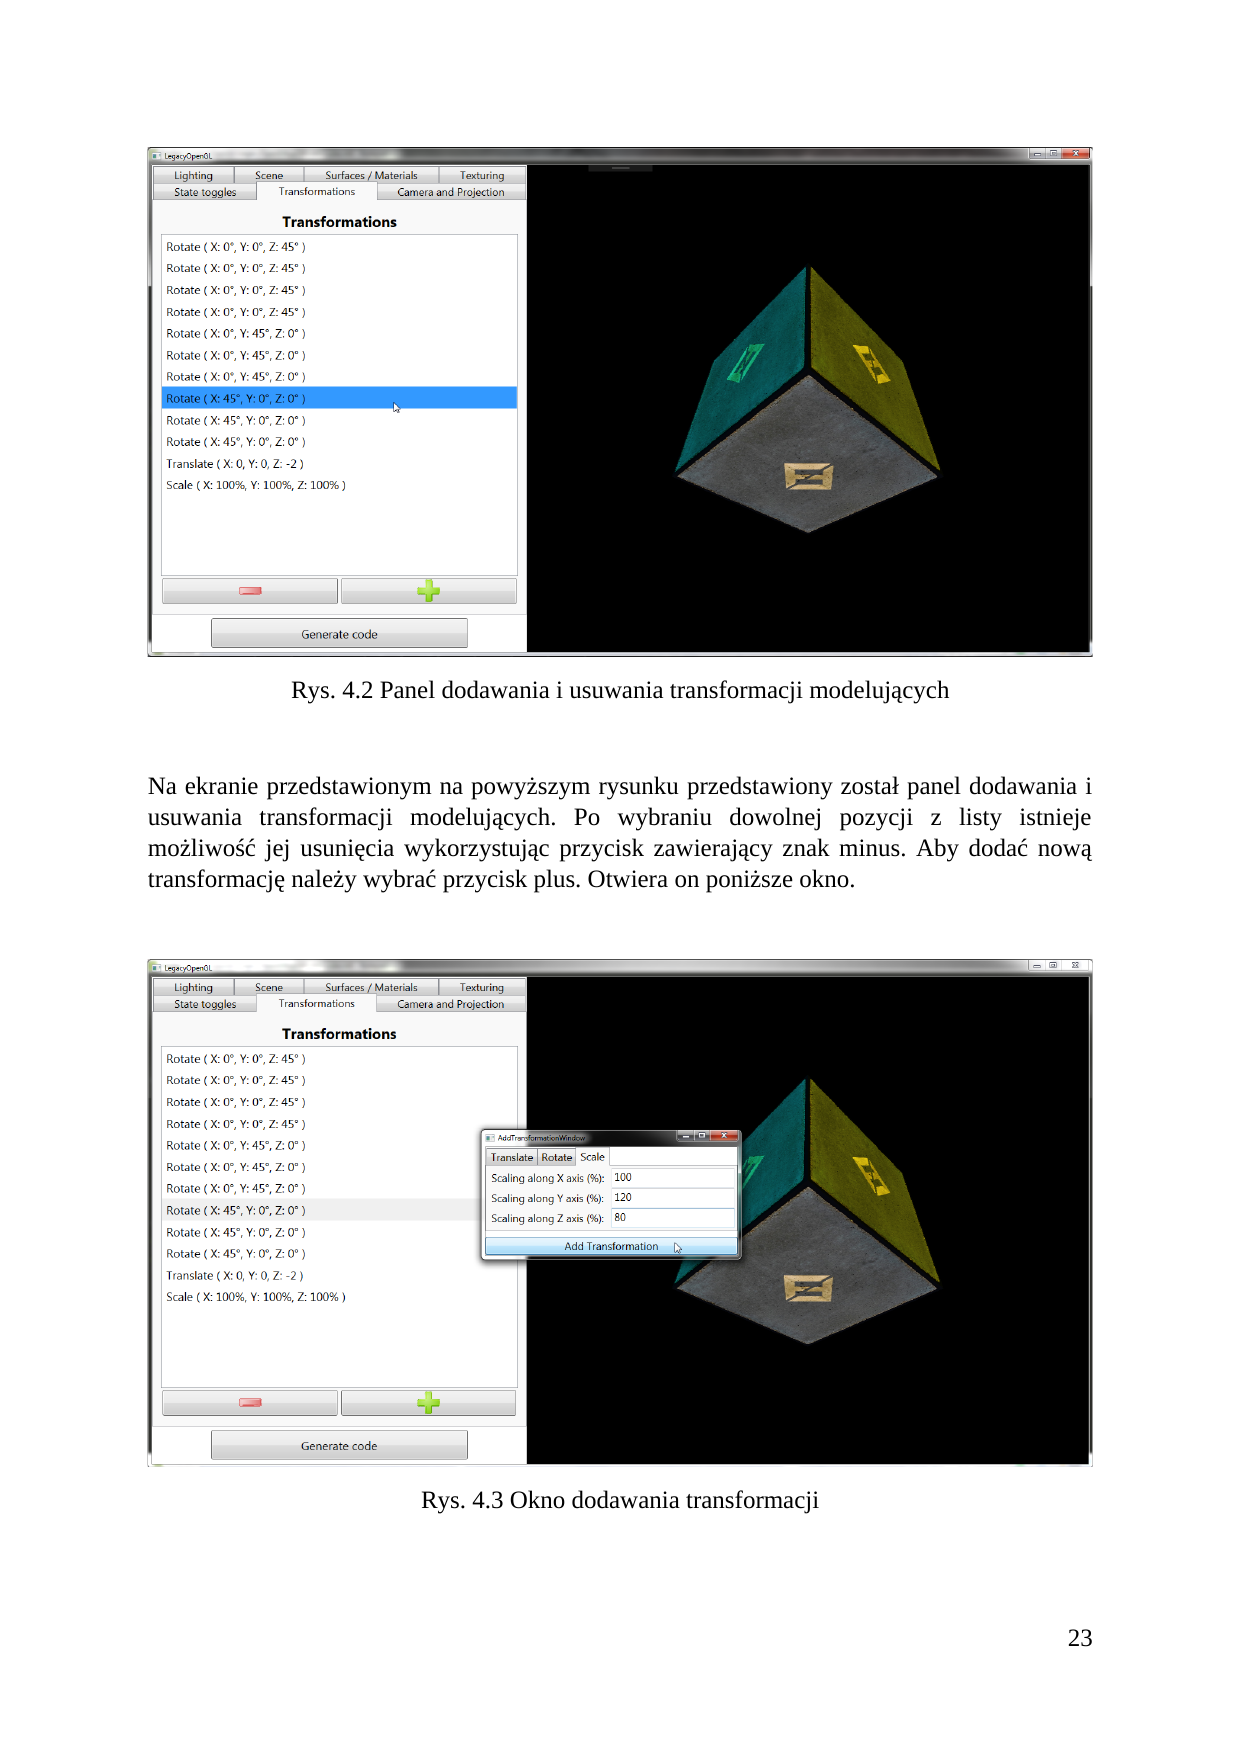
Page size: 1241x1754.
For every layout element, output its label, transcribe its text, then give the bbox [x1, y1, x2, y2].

text Na ekranie przedstawionym na powyższym rysunku przedstawiony został panel dodawania i usuwania transformacji modelujących. Po wybraniu dowolnej pozycji z listy istnieje możliwość jej usunięcia wykorzystując przycisk zawierający znak minus. Aby dodać nową transformację należy wybrać przycisk plus. Otwiera on poniższe okno. [148, 771, 1093, 893]
picture [147, 959, 1093, 1467]
text Rys. 4.3 Okno dodawania transformacji [148, 1485, 1093, 1514]
picture [147, 147, 1093, 657]
text Rys. 4.2 Panel dodawania i usuwania transformacji modelujących [148, 675, 1093, 704]
